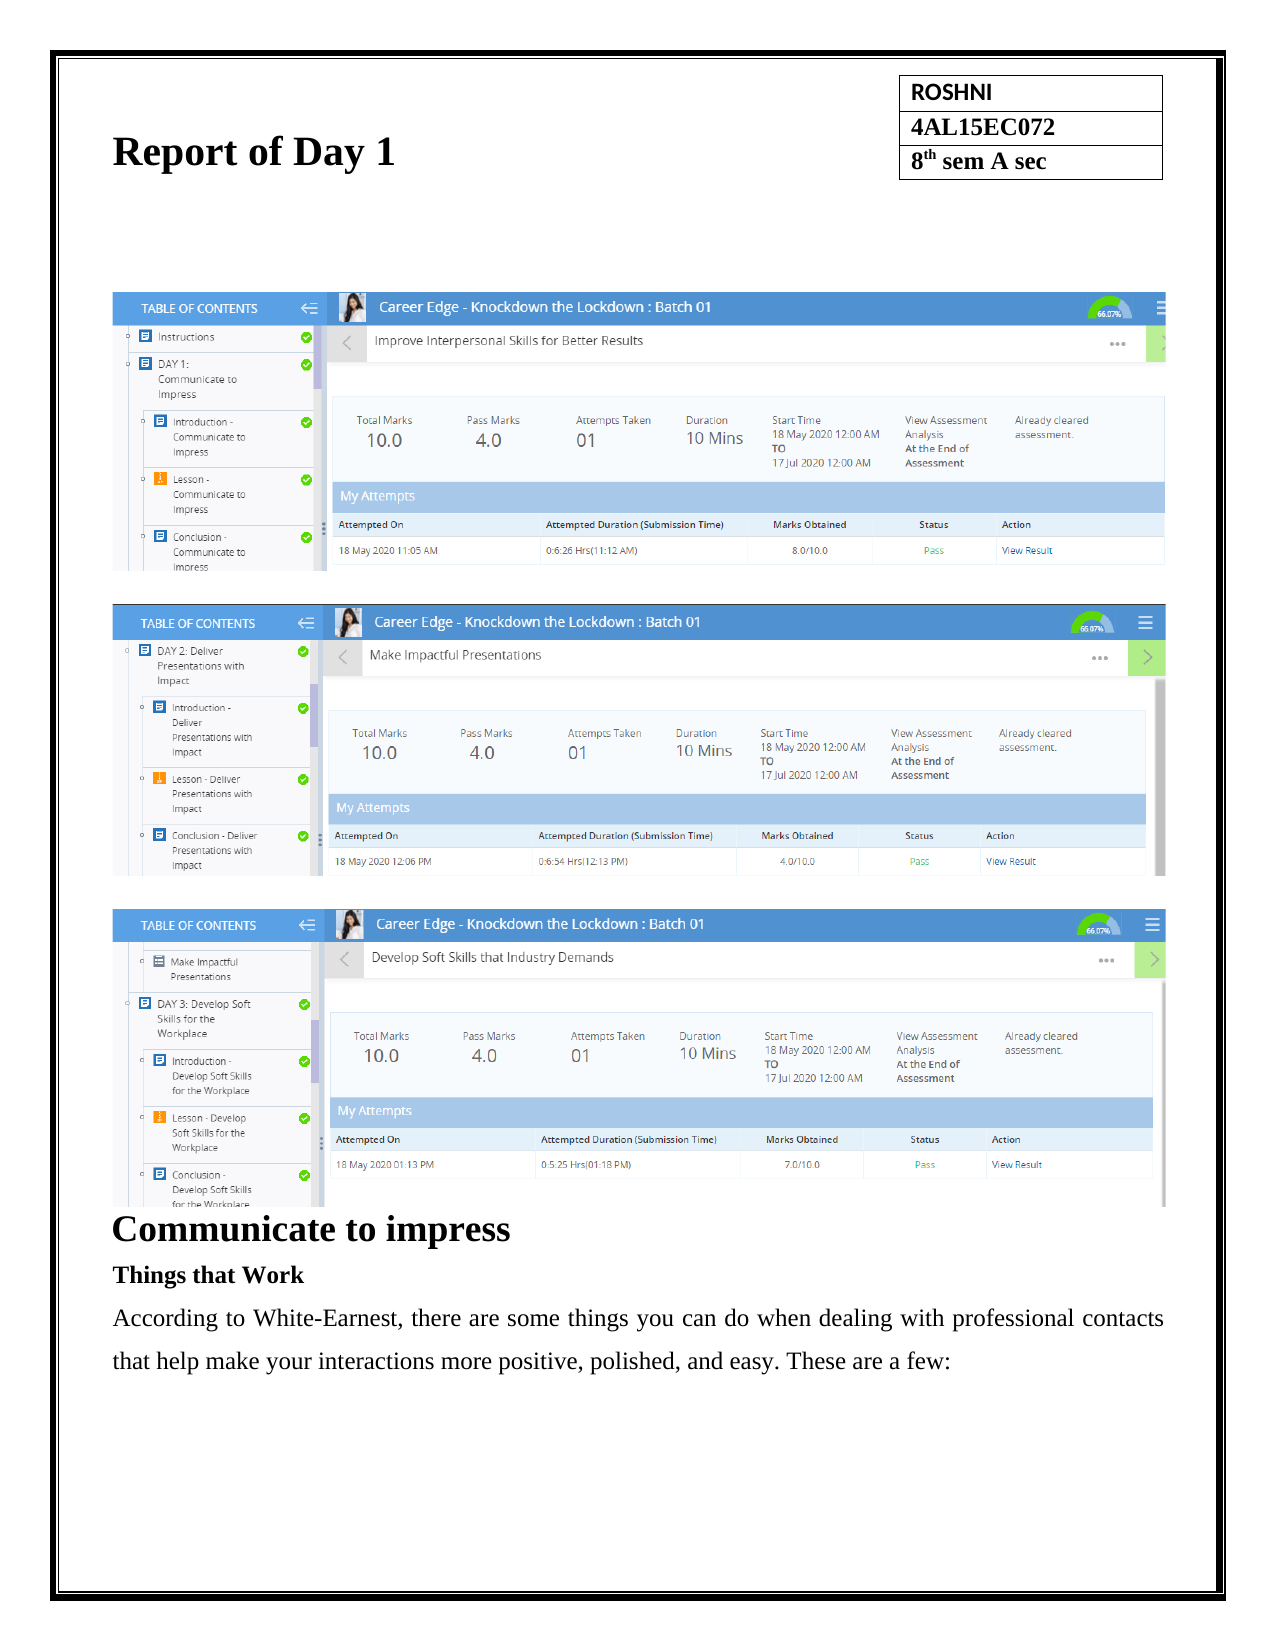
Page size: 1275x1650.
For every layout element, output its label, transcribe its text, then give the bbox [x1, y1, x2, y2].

text Report of Day 1 [112, 127, 899, 175]
table_cell 4AL15EC072 [900, 112, 1162, 145]
text Things that Work [112, 1260, 1166, 1289]
picture [112, 909, 1166, 1207]
picture [112, 604, 1166, 876]
text According to White-Earnest, there are some things you can do when dealing with professional contacts that help make your interactions more positive, polished, and easy. These are a few: [112, 1303, 1166, 1375]
picture [112, 292, 1166, 571]
table_header ROSHNI [900, 76, 1162, 111]
text Communicate to impress [111, 1206, 1167, 1249]
table_cell 8th sem A sec [900, 146, 1162, 179]
